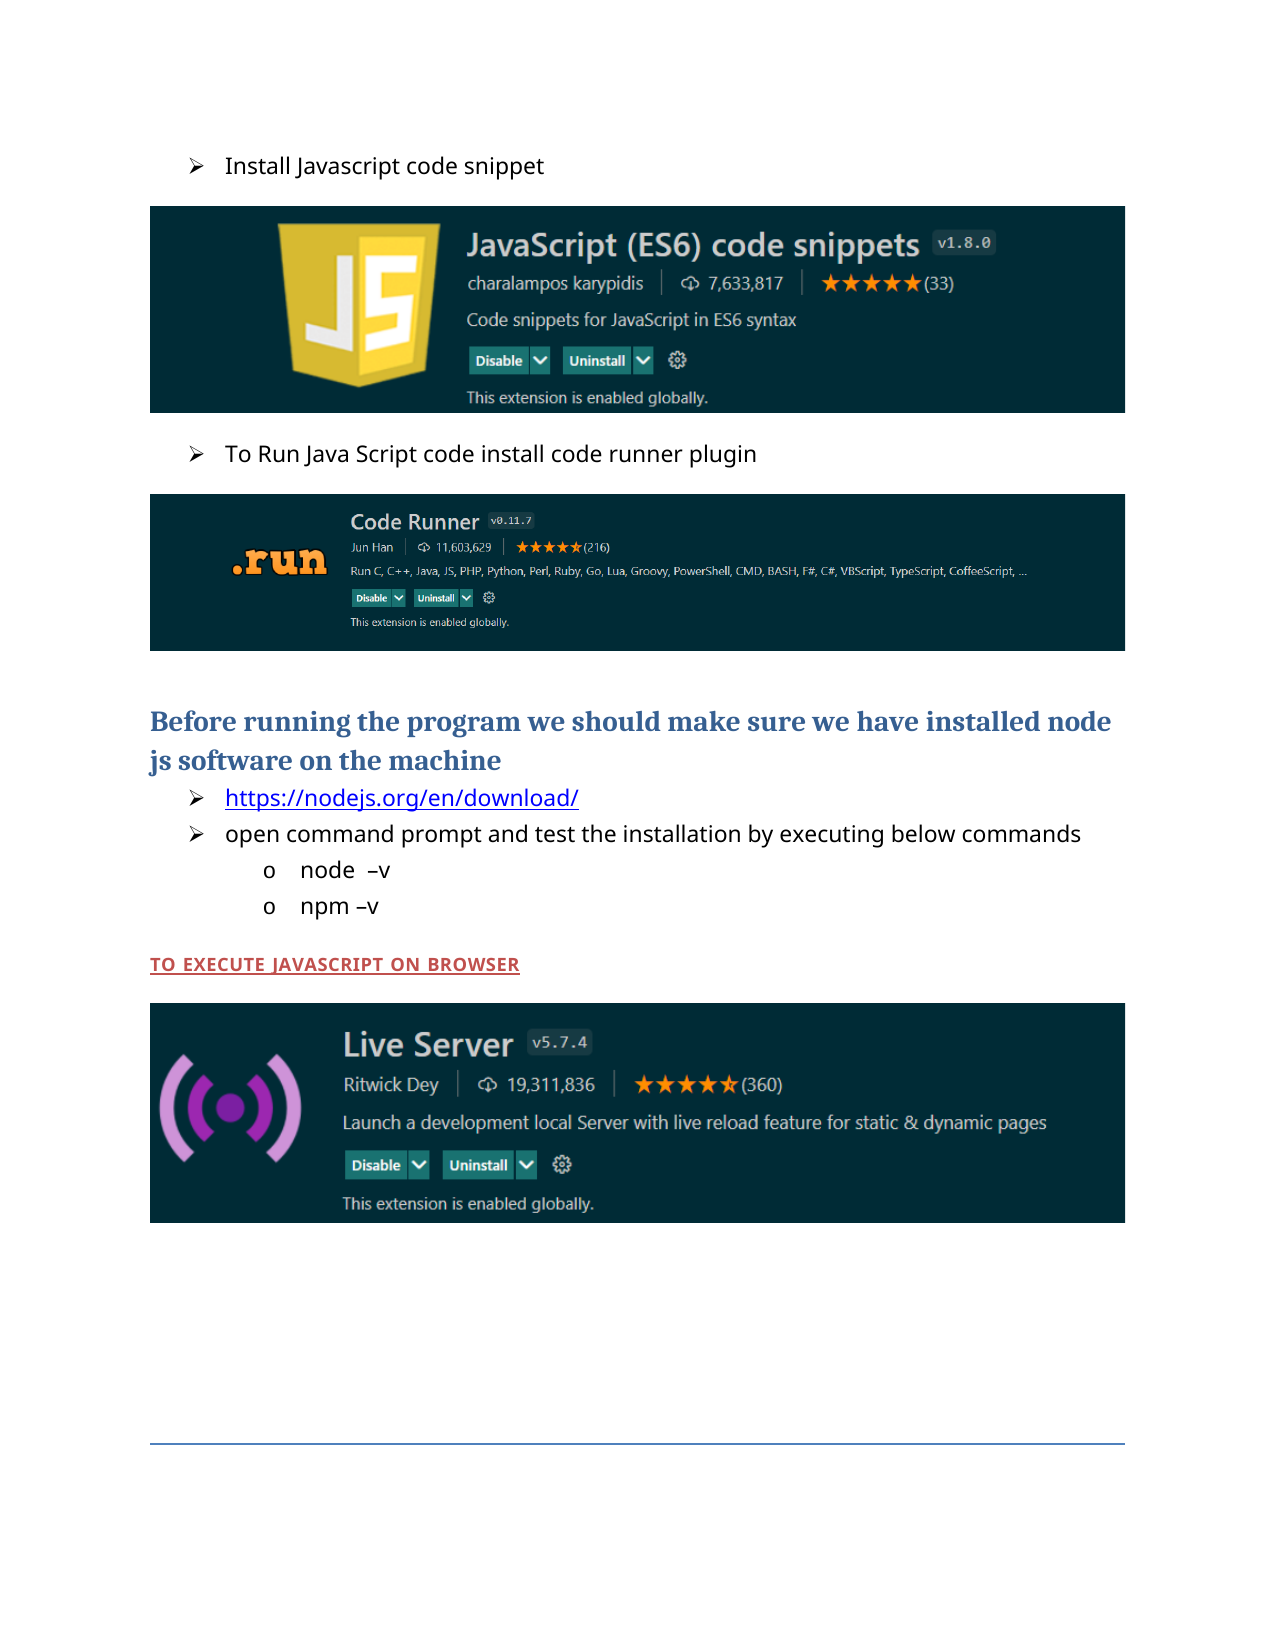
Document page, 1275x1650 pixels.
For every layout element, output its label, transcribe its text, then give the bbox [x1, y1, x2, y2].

picture [501, 395, 510, 403]
picture [839, 240, 855, 263]
picture [694, 279, 699, 287]
picture [588, 395, 611, 403]
picture [682, 279, 696, 290]
picture [693, 233, 700, 261]
picture [615, 314, 635, 326]
picture [682, 392, 695, 403]
picture [698, 395, 703, 405]
picture [731, 317, 741, 323]
picture [781, 317, 790, 326]
picture [246, 1075, 273, 1142]
picture [478, 1077, 497, 1087]
picture [414, 1201, 427, 1209]
picture [767, 277, 771, 289]
picture [506, 1198, 521, 1209]
list npm –v [262, 890, 1125, 921]
picture [905, 1116, 917, 1129]
picture [613, 281, 624, 289]
picture [516, 1151, 537, 1179]
picture [346, 1151, 429, 1179]
subtitle Before running the program we should make sure we have installed node js software on the machine [150, 705, 1125, 777]
picture [453, 1039, 463, 1056]
picture [533, 542, 539, 551]
picture [510, 1120, 516, 1129]
picture [579, 1122, 590, 1129]
picture [1020, 1120, 1046, 1131]
picture [604, 1120, 618, 1129]
picture [278, 224, 440, 388]
picture [976, 1120, 982, 1129]
picture [905, 274, 921, 291]
picture [400, 1201, 411, 1209]
picture [795, 240, 807, 256]
picture [387, 1039, 403, 1056]
picture [725, 1115, 746, 1129]
picture [562, 1198, 576, 1209]
picture [637, 317, 643, 326]
picture [469, 1201, 493, 1209]
picture [519, 542, 525, 551]
picture [656, 233, 671, 256]
picture [546, 1120, 557, 1129]
picture [444, 1120, 456, 1129]
picture [484, 1039, 500, 1056]
picture [489, 513, 534, 528]
picture [543, 1078, 548, 1090]
picture [378, 1201, 391, 1209]
picture [674, 233, 690, 256]
picture [700, 1075, 716, 1093]
picture [749, 1115, 757, 1129]
picture [470, 347, 550, 374]
picture [440, 1201, 447, 1209]
picture [778, 1078, 782, 1094]
list To Run Java Script code install code runner plugin [187, 438, 1125, 469]
picture [753, 317, 761, 327]
picture [436, 519, 445, 529]
picture [482, 240, 495, 256]
picture [379, 1115, 400, 1129]
picture [587, 240, 604, 263]
picture [1000, 1120, 1006, 1133]
picture [528, 1029, 592, 1055]
picture [546, 544, 552, 551]
picture [684, 1120, 699, 1129]
picture [636, 1075, 652, 1093]
picture [798, 1120, 804, 1129]
picture [245, 549, 327, 575]
picture [881, 1116, 888, 1129]
picture [654, 392, 660, 406]
picture [884, 274, 900, 291]
list node –v [262, 854, 1125, 885]
picture [415, 1032, 431, 1056]
picture [553, 1078, 558, 1090]
picture [552, 1157, 572, 1173]
picture [526, 280, 537, 289]
picture [344, 1116, 370, 1129]
picture [584, 280, 590, 289]
picture [877, 240, 892, 256]
picture [624, 392, 638, 403]
picture [522, 395, 533, 403]
picture [489, 1120, 501, 1129]
picture [478, 1120, 483, 1133]
picture [764, 1081, 769, 1090]
picture [843, 275, 859, 291]
picture [634, 347, 653, 374]
picture [595, 1120, 601, 1129]
picture [502, 276, 513, 289]
picture [392, 519, 401, 529]
picture [625, 276, 638, 289]
picture [478, 276, 483, 289]
picture [573, 395, 579, 403]
picture [428, 1082, 438, 1093]
picture [770, 1120, 778, 1129]
picture [352, 1198, 367, 1209]
list https://nodejs.org/en/download/ [187, 782, 1125, 813]
picture [498, 240, 513, 256]
picture [461, 590, 472, 606]
picture [536, 1115, 546, 1129]
picture [345, 1032, 366, 1056]
picture [858, 240, 874, 263]
picture [559, 1121, 566, 1129]
picture [232, 565, 242, 575]
picture [518, 317, 524, 326]
picture [551, 240, 562, 256]
picture [927, 1115, 942, 1130]
picture [543, 395, 548, 403]
picture [532, 233, 547, 256]
picture [575, 276, 581, 289]
picture [473, 519, 479, 529]
picture [566, 1079, 573, 1091]
picture [415, 590, 458, 606]
picture [933, 230, 995, 255]
picture [599, 281, 605, 291]
picture [608, 280, 613, 293]
picture [514, 240, 528, 256]
picture [650, 1116, 655, 1129]
picture [469, 280, 475, 289]
picture [620, 1120, 626, 1129]
picture [560, 543, 566, 551]
text to execute javascript on browser [150, 947, 1125, 978]
picture [580, 1078, 589, 1091]
picture [640, 233, 653, 256]
picture [366, 519, 376, 529]
picture [481, 395, 490, 403]
picture [780, 1120, 788, 1129]
picture [748, 232, 765, 256]
picture [579, 240, 583, 256]
picture [516, 280, 523, 289]
picture [1011, 1120, 1017, 1129]
picture [415, 515, 420, 529]
picture [443, 1151, 513, 1179]
picture [345, 1078, 351, 1091]
picture [536, 1078, 540, 1089]
picture [484, 280, 494, 289]
picture [351, 1082, 358, 1091]
picture [714, 1120, 721, 1129]
list Install Javascript code snippet [187, 150, 1125, 181]
picture [188, 1075, 214, 1142]
picture [834, 1120, 843, 1129]
list open command prompt and test the installation by executing below commands [187, 818, 1125, 849]
picture [538, 1198, 544, 1212]
picture [216, 1093, 245, 1123]
picture [468, 315, 472, 326]
picture [629, 233, 636, 261]
picture [560, 395, 565, 403]
picture [678, 1075, 695, 1093]
picture [728, 240, 745, 256]
picture [485, 313, 507, 326]
picture [714, 240, 725, 256]
picture [668, 351, 687, 368]
picture [579, 1198, 590, 1211]
picture [769, 240, 784, 256]
picture [532, 317, 539, 330]
picture [543, 317, 553, 330]
picture [369, 1039, 386, 1056]
picture [721, 1075, 737, 1093]
picture [553, 314, 569, 325]
picture [458, 1115, 474, 1129]
picture [657, 1076, 674, 1093]
picture [466, 1039, 482, 1056]
picture [863, 274, 880, 291]
picture [966, 1120, 973, 1129]
picture [266, 1054, 302, 1162]
picture [480, 1083, 494, 1092]
picture [362, 1078, 378, 1091]
picture [810, 240, 825, 256]
picture [830, 240, 834, 256]
picture [353, 590, 405, 606]
picture [563, 347, 631, 374]
picture [956, 1120, 962, 1129]
picture [434, 1039, 450, 1056]
picture [423, 519, 432, 529]
picture [503, 1039, 513, 1056]
picture [635, 1120, 646, 1129]
picture [461, 519, 470, 528]
picture [408, 1120, 415, 1129]
picture [391, 1077, 400, 1091]
picture [605, 234, 617, 256]
picture [573, 544, 579, 551]
picture [159, 1054, 194, 1162]
picture [1005, 1120, 1012, 1127]
picture [753, 1078, 761, 1090]
picture [771, 1081, 776, 1091]
picture [567, 240, 576, 256]
picture [651, 317, 658, 325]
picture [822, 275, 839, 291]
picture [450, 519, 458, 529]
picture [467, 233, 477, 256]
picture [596, 317, 604, 326]
picture [422, 1115, 430, 1129]
picture [857, 1121, 863, 1128]
picture [379, 514, 388, 529]
picture [894, 234, 919, 256]
picture [352, 516, 363, 529]
